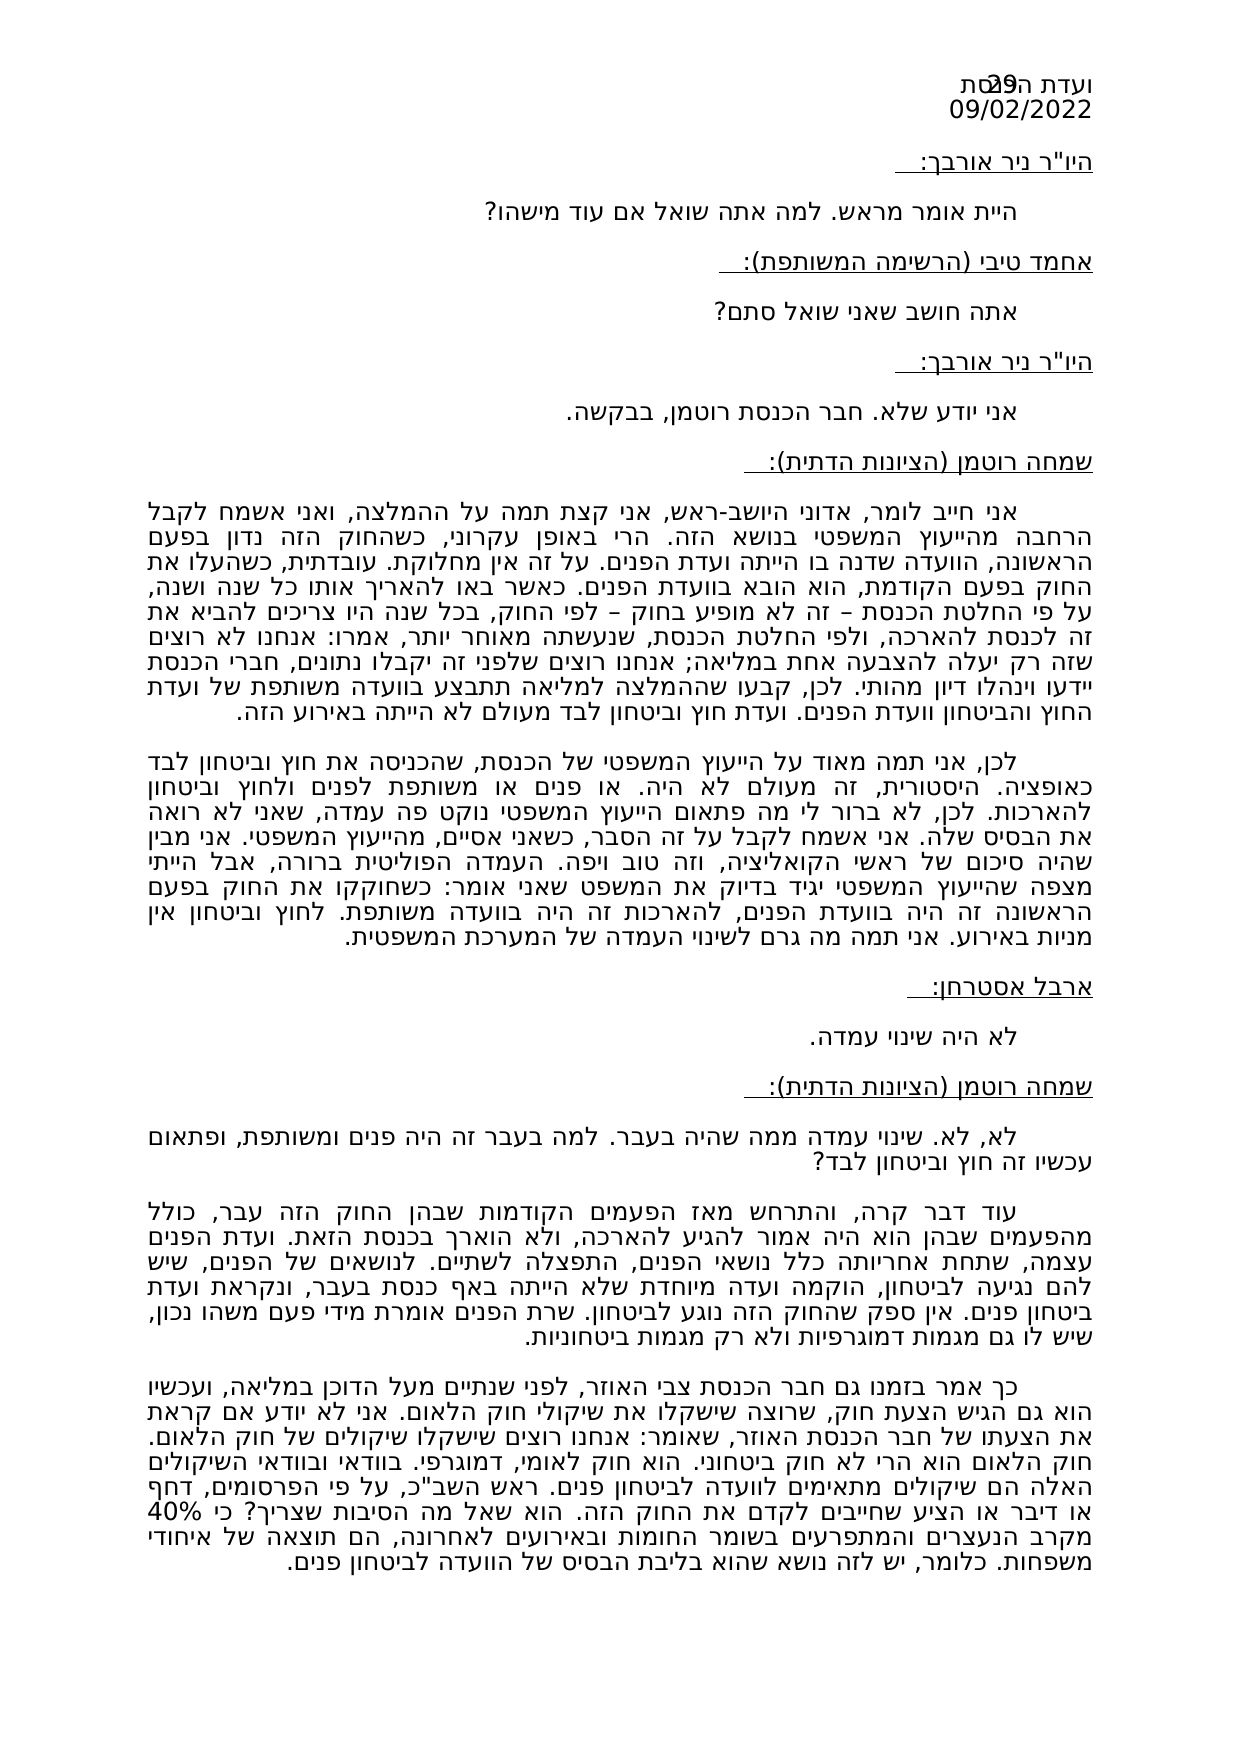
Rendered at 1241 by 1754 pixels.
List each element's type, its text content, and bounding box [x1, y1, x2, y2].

text לא, לא. שינוי עמדה ממה שהיה בעבר. למה בעבר זה היה פנים ומשותפת, ופתאום עכשיו זה חוץ וביטחון לבד? [147, 1125, 1093, 1175]
text << דובר_המשך >> שמחה רוטמן (הציונות הדתית): << דובר_המשך >> [147, 1075, 1093, 1100]
text אני יודע שלא. חבר הכנסת רוטמן, בבקשה. [147, 400, 1093, 425]
text << דובר_המשך >> אחמד טיבי (הרשימה המשותפת): << דובר_המשך >> [147, 250, 1093, 275]
text << קריאה >> ארבל אסטרחן: << קריאה >> [147, 975, 1093, 1000]
text עוד דבר קרה, והתרחש מאז הפעמים הקודמות שבהן החוק הזה עבר, כולל מהפעמים שבהן הוא היה אמור להגיע להארכה, ולא הוארך בכנסת הזאת. ועדת הפנים עצמה, שתחת אחריותה כלל נושאי הפנים, התפצלה לשתיים. לנושאים של הפנים, שיש להם נגיעה לביטחון, הוקמה ועדה מיוחדת שלא הייתה באף כנסת בעבר, ונקראת ועדת ביטחון פנים. אין ספק שהחוק הזה נוגע לביטחון. שרת הפנים אומרת מידי פעם משהו נכון, שיש לו גם מגמות דמוגרפיות ולא רק מגמות ביטחוניות. [147, 1200, 1093, 1350]
text << יור >> היו"ר ניר אורבך: << יור >> [147, 150, 1093, 175]
text לא היה שינוי עמדה. [147, 1025, 1093, 1050]
text << יור >> היו"ר ניר אורבך: << יור >> [147, 350, 1093, 375]
text כך אמר בזמנו גם חבר הכנסת צבי האוזר, לפני שנתיים מעל הדוכן במליאה, ועכשיו הוא גם הגיש הצעת חוק, שרוצה שישקלו את שיקולי חוק הלאום. אני לא יודע אם קראת את הצעתו של חבר הכנסת האוזר, שאומר: אנחנו רוצים שישקלו שיקולים של חוק הלאום. חוק הלאום הוא הרי לא חוק ביטחוני. הוא חוק לאומי, דמוגרפי. בוודאי ובוודאי השיקולים האלה הם שיקולים מתאימים לוועדה לביטחון פנים. ראש השב"כ, על פי הפרסומים, דחף או דיבר או הציע שחייבים לקדם את החוק הזה. הוא שאל מה הסיבות שצריך? כי 40% מקרב הנעצרים והמתפרעים בשומר החומות ובאירועים לאחרונה, הם תוצאה של איחודי משפחות. כלומר, יש לזה נושא שהוא בליבת הבסיס של הוועדה לביטחון פנים. [147, 1375, 1093, 1575]
text אתה חושב שאני שואל סתם? [147, 300, 1093, 325]
text << דובר >> שמחה רוטמן (הציונות הדתית): << דובר >> [147, 450, 1093, 475]
text היית אומר מראש. למה אתה שואל אם עוד מישהו? [147, 200, 1093, 225]
text לכן, אני תמה מאוד על הייעוץ המשפטי של הכנסת, שהכניסה את חוץ וביטחון לבד כאופציה. היסטורית, זה מעולם לא היה. או פנים או משותפת לפנים ולחוץ וביטחון להארכות. לכן, לא ברור לי מה פתאום הייעוץ המשפטי נוקט פה עמדה, שאני לא רואה את הבסיס שלה. אני אשמח לקבל על זה הסבר, כשאני אסיים, מהייעוץ המשפטי. אני מבין שהיה סיכום של ראשי הקואליציה, וזה טוב ויפה. העמדה הפוליטית ברורה, אבל הייתי מצפה שהייעוץ המשפטי יגיד בדיוק את המשפט שאני אומר: כשחוקקו את החוק בפעם הראשונה זה היה בוועדת הפנים, להארכות זה היה בוועדה משותפת. לחוץ וביטחון אין מניות באירוע. אני תמה מה גרם לשינוי העמדה של המערכת המשפטית. [147, 750, 1093, 950]
text אני חייב לומר, אדוני היושב-ראש, אני קצת תמה על ההמלצה, ואני אשמח לקבל הרחבה מהייעוץ המשפטי בנושא הזה. הרי באופן עקרוני, כשהחוק הזה נדון בפעם הראשונה, הוועדה שדנה בו הייתה ועדת הפנים. על זה אין מחלוקת. עובדתית, כשהעלו את החוק בפעם הקודמת, הוא הובא בוועדת הפנים. כאשר באו להאריך אותו כל שנה ושנה, על פי החלטת הכנסת – זה לא מופיע בחוק – לפי החוק, בכל שנה היו צריכים להביא את זה לכנסת להארכה, ולפי החלטת הכנסת, שנעשתה מאוחר יותר, אמרו: אנחנו לא רוצים שזה רק יעלה להצבעה אחת במליאה; אנחנו רוצים שלפני זה יקבלו נתונים, חברי הכנסת יידעו וינהלו דיון מהותי. לכן, קבעו שההמלצה למליאה תתבצע בוועדה משותפת של ועדת החוץ והביטחון וועדת הפנים. ועדת חוץ וביטחון לבד מעולם לא הייתה באירוע הזה. [147, 500, 1093, 725]
